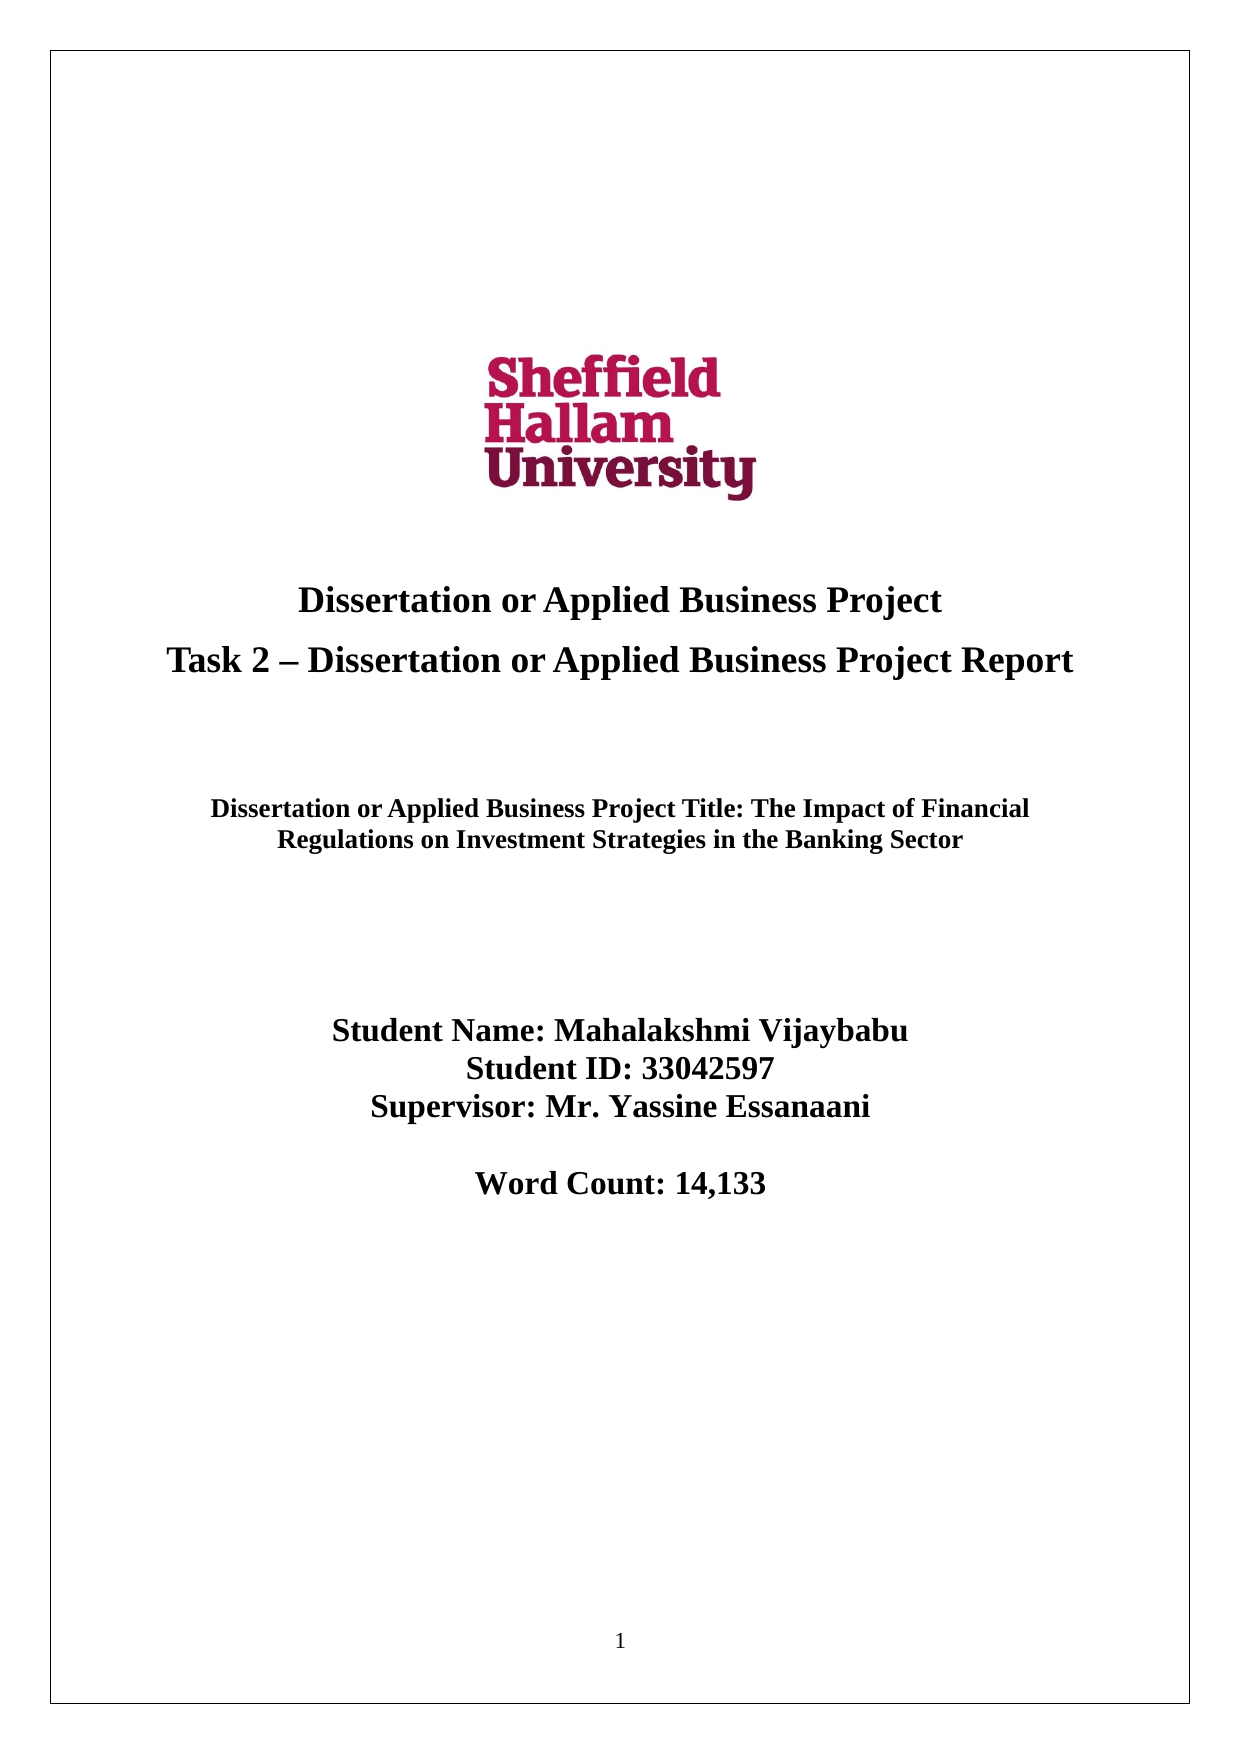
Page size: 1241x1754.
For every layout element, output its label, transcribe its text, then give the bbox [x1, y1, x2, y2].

picture [451, 312, 789, 501]
text Dissertation or Applied Business Project Title: The Impact of Financial Regulations on Investment Strategies in the Banking Sector [150, 792, 1090, 855]
text Task 2 – Dissertation or Applied Business Project Report [150, 637, 1090, 680]
text Word Count: 14,133 [150, 1163, 1090, 1202]
text Dissertation or Applied Business Project [150, 577, 1090, 620]
text Student Name: Mahalakshmi Vijaybabu [150, 1010, 1090, 1048]
text Supervisor: Mr. Yassine Essanaani [150, 1087, 1090, 1125]
text Student ID: 33042597 [150, 1048, 1090, 1087]
